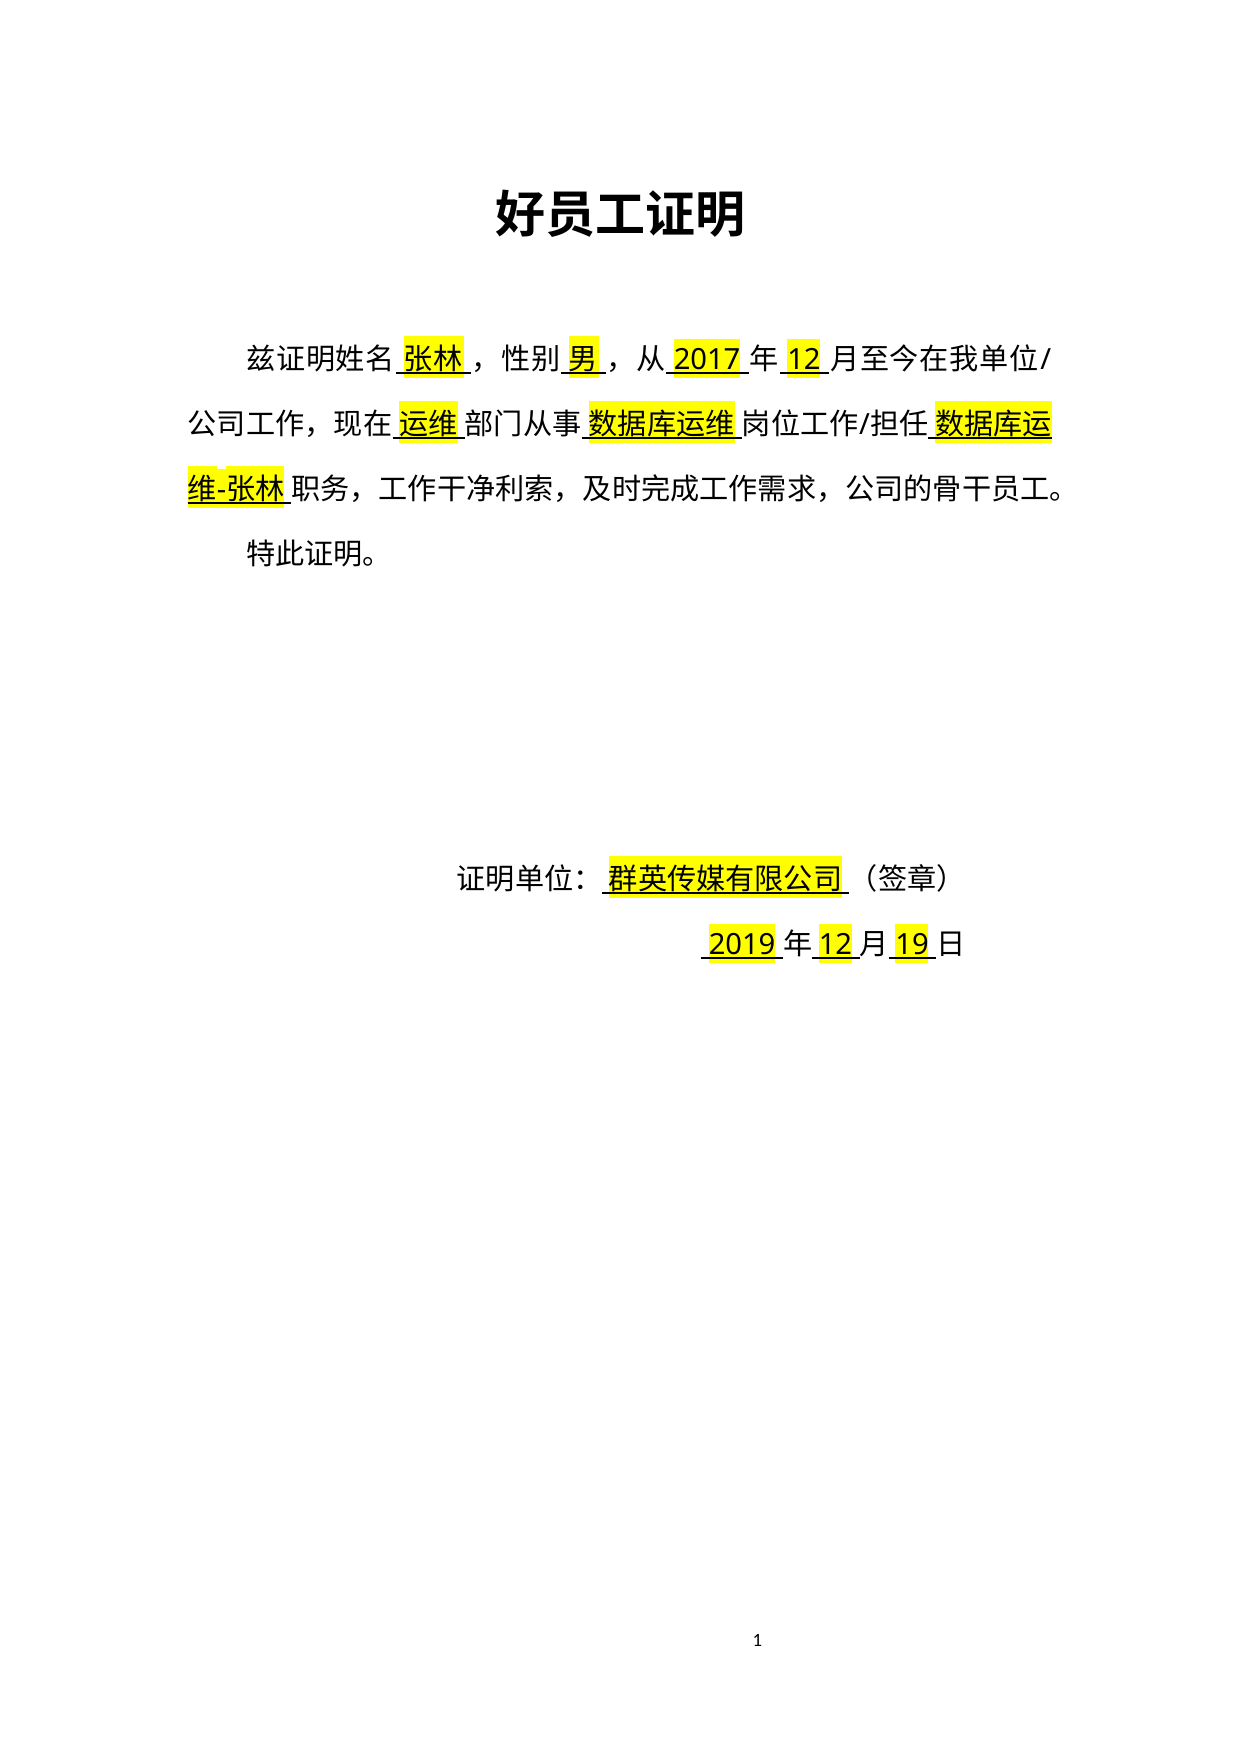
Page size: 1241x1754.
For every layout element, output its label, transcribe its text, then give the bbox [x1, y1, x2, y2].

text 好员工证明 [187, 162, 1053, 259]
text 特此证明。 [187, 519, 1053, 584]
text 兹证明姓名 张林 ，性别 男 ，从 2017 年 12 月至今在我单位/公司工作，现在 运维 部门从事 数据库运维 岗位工作/担任 数据库运维-张林 职务，工作干净利索，及时完成工作需求，公司的骨干员工。 [187, 324, 1053, 519]
text 2019 年 12 月 19 日 [187, 909, 965, 974]
text 证明单位： 群英传媒有限公司 （签章） [187, 844, 965, 909]
